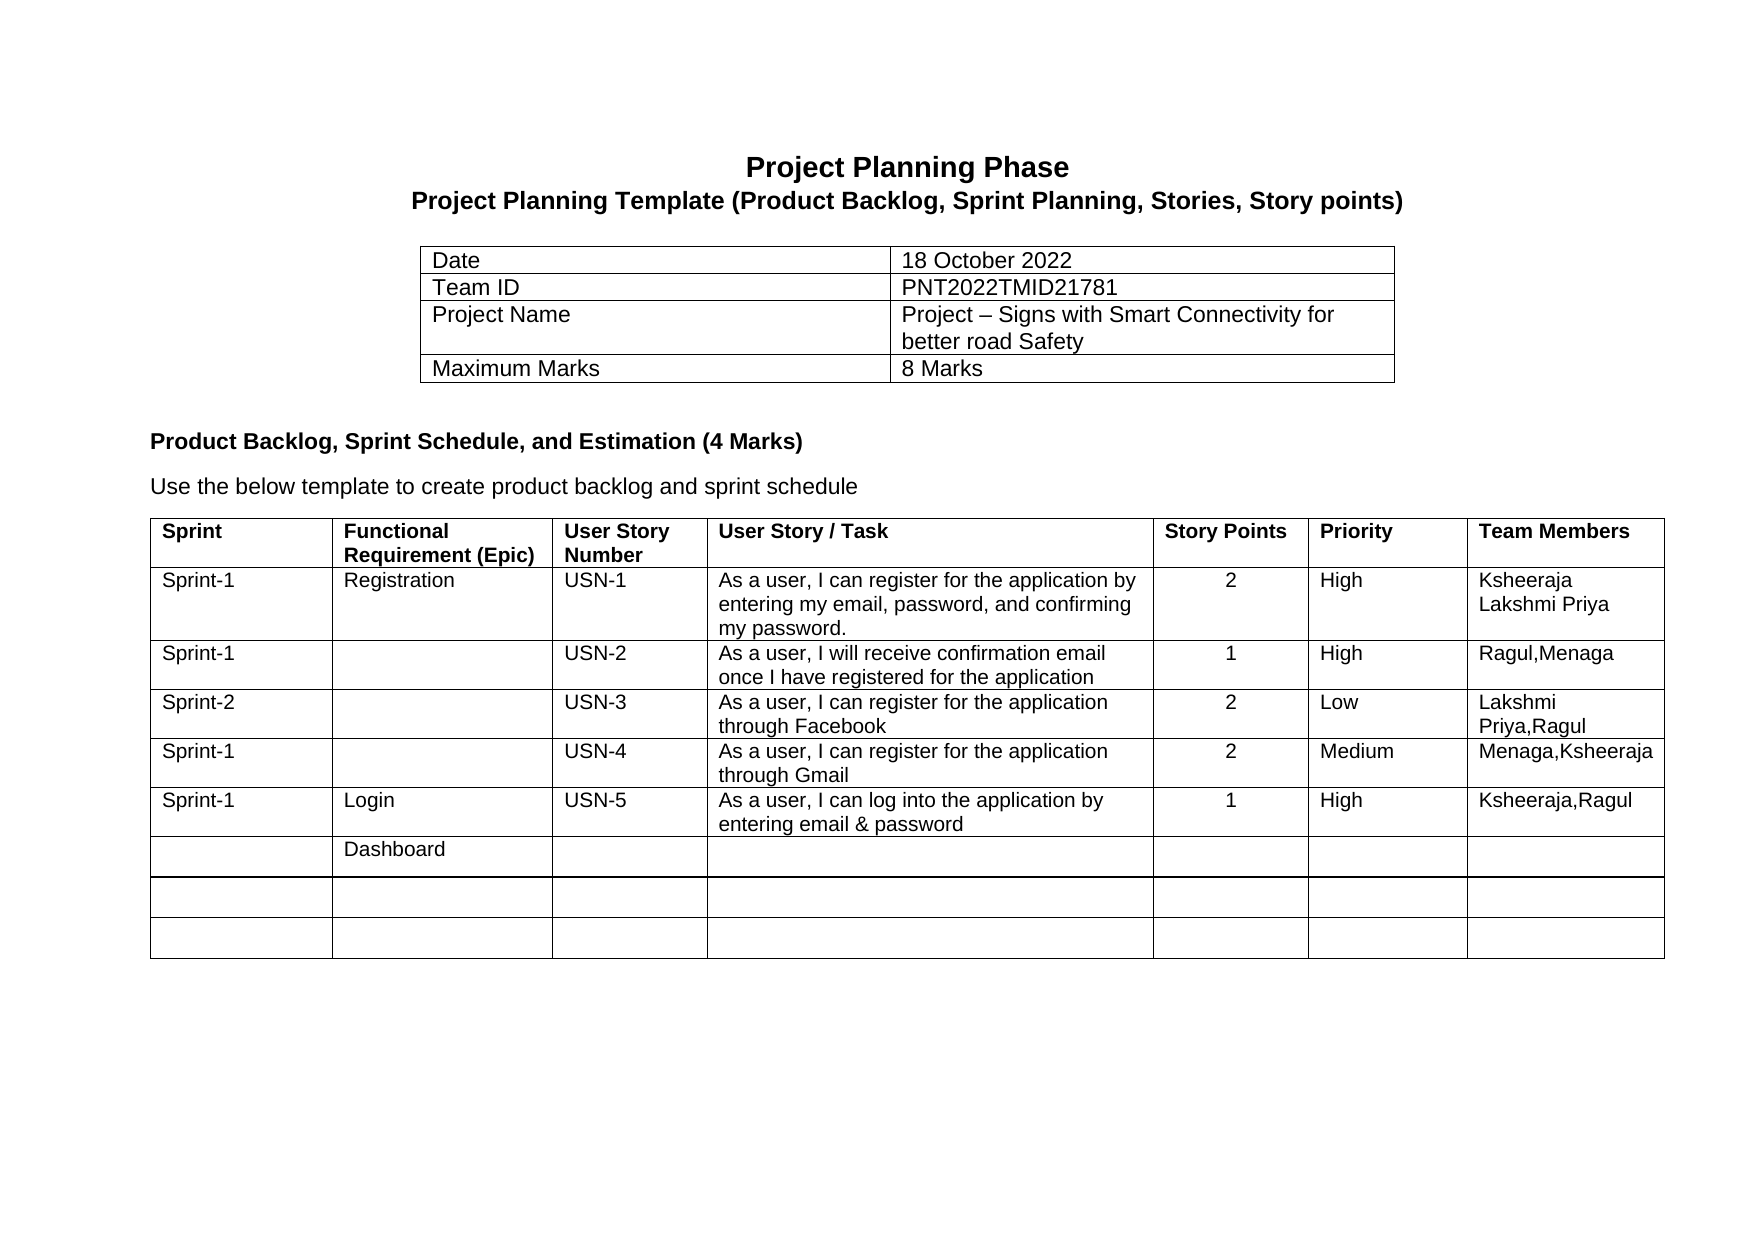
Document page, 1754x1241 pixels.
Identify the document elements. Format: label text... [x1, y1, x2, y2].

table_cell [708, 837, 1153, 876]
table_cell Project – Signs with Smart Connectivity for better road Safety [891, 301, 1394, 354]
table_cell Team ID [421, 274, 890, 300]
table_cell Sprint-1 [151, 568, 332, 640]
table_cell Ksheeraja Lakshmi Priya [1468, 568, 1664, 640]
table_cell Ksheeraja,Ragul [1468, 788, 1664, 836]
table_cell USN-5 [553, 788, 707, 836]
table_cell [333, 641, 552, 689]
table_cell Ragul,Menaga [1468, 641, 1664, 689]
table_header 18 October 2022 [891, 247, 1394, 273]
table_cell [333, 739, 552, 787]
table_cell High [1309, 641, 1467, 689]
table_cell 2 [1154, 568, 1308, 640]
table_cell [333, 690, 552, 738]
table_cell [1154, 918, 1308, 958]
table_cell [1154, 837, 1308, 876]
table_cell High [1309, 568, 1467, 640]
table_cell [1309, 918, 1467, 958]
table_cell As a user, I can log into the application by entering email & password [708, 788, 1153, 836]
table_header User Story Number [553, 519, 707, 567]
table_header User Story / Task [708, 519, 1153, 567]
table_cell USN-3 [553, 690, 707, 738]
table_header Date [421, 247, 890, 273]
table_cell Sprint-1 [151, 788, 332, 836]
table_header Priority [1309, 519, 1467, 567]
table_cell Project Name [421, 301, 890, 354]
table_cell PNT2022TMID21781 [891, 274, 1394, 300]
table_cell USN-2 [553, 641, 707, 689]
table_cell [1154, 878, 1308, 917]
table_cell [333, 918, 552, 958]
table_cell 1 [1154, 641, 1308, 689]
table_cell Registration [333, 568, 552, 640]
text Project Planning Template (Product Backlog, Sprint Planning, Stories, Story points) [150, 186, 1665, 215]
table_cell Dashboard [333, 837, 552, 876]
table_cell [708, 878, 1153, 917]
table_cell [553, 878, 707, 917]
table_cell [553, 918, 707, 958]
table_cell Low [1309, 690, 1467, 738]
table_cell Sprint-1 [151, 739, 332, 787]
table_cell 1 [1154, 788, 1308, 836]
table_cell 2 [1154, 739, 1308, 787]
table_cell As a user, I will receive confirmation email once I have registered for the application [708, 641, 1153, 689]
table_cell [151, 918, 332, 958]
table_header Functional Requirement (Epic) [333, 519, 552, 567]
table_cell 2 [1154, 690, 1308, 738]
table_cell [151, 837, 332, 876]
table_cell As a user, I can register for the application through Facebook [708, 690, 1153, 738]
text Product Backlog, Sprint Schedule, and Estimation (4 Marks) [150, 428, 1665, 454]
table_cell Medium [1309, 739, 1467, 787]
table_cell As a user, I can register for the application by entering my email, password, and confirming my password. [708, 568, 1153, 640]
table_cell High [1309, 788, 1467, 836]
table_cell [1468, 837, 1664, 876]
table_header Story Points [1154, 519, 1308, 567]
table_cell Maximum Marks [421, 355, 890, 382]
table_cell USN-1 [553, 568, 707, 640]
table_cell [333, 878, 552, 917]
table_cell [1309, 837, 1467, 876]
table_cell Sprint-2 [151, 690, 332, 738]
table_cell Login [333, 788, 552, 836]
table_cell Lakshmi Priya,Ragul [1468, 690, 1664, 738]
text Use the below template to create product backlog and sprint schedule [150, 473, 1665, 499]
table_cell [1309, 878, 1467, 917]
table_cell As a user, I can register for the application through Gmail [708, 739, 1153, 787]
text Project Planning Phase [150, 150, 1665, 183]
table_cell [1468, 878, 1664, 917]
table_cell Sprint-1 [151, 641, 332, 689]
table_cell [1468, 918, 1664, 958]
table_header Sprint [151, 519, 332, 567]
table_header Team Members [1468, 519, 1664, 567]
table_cell USN-4 [553, 739, 707, 787]
table_cell 8 Marks [891, 355, 1394, 382]
table_cell [151, 878, 332, 917]
table_cell [553, 837, 707, 876]
table_cell [708, 918, 1153, 958]
table_cell Menaga,Ksheeraja [1468, 739, 1664, 787]
